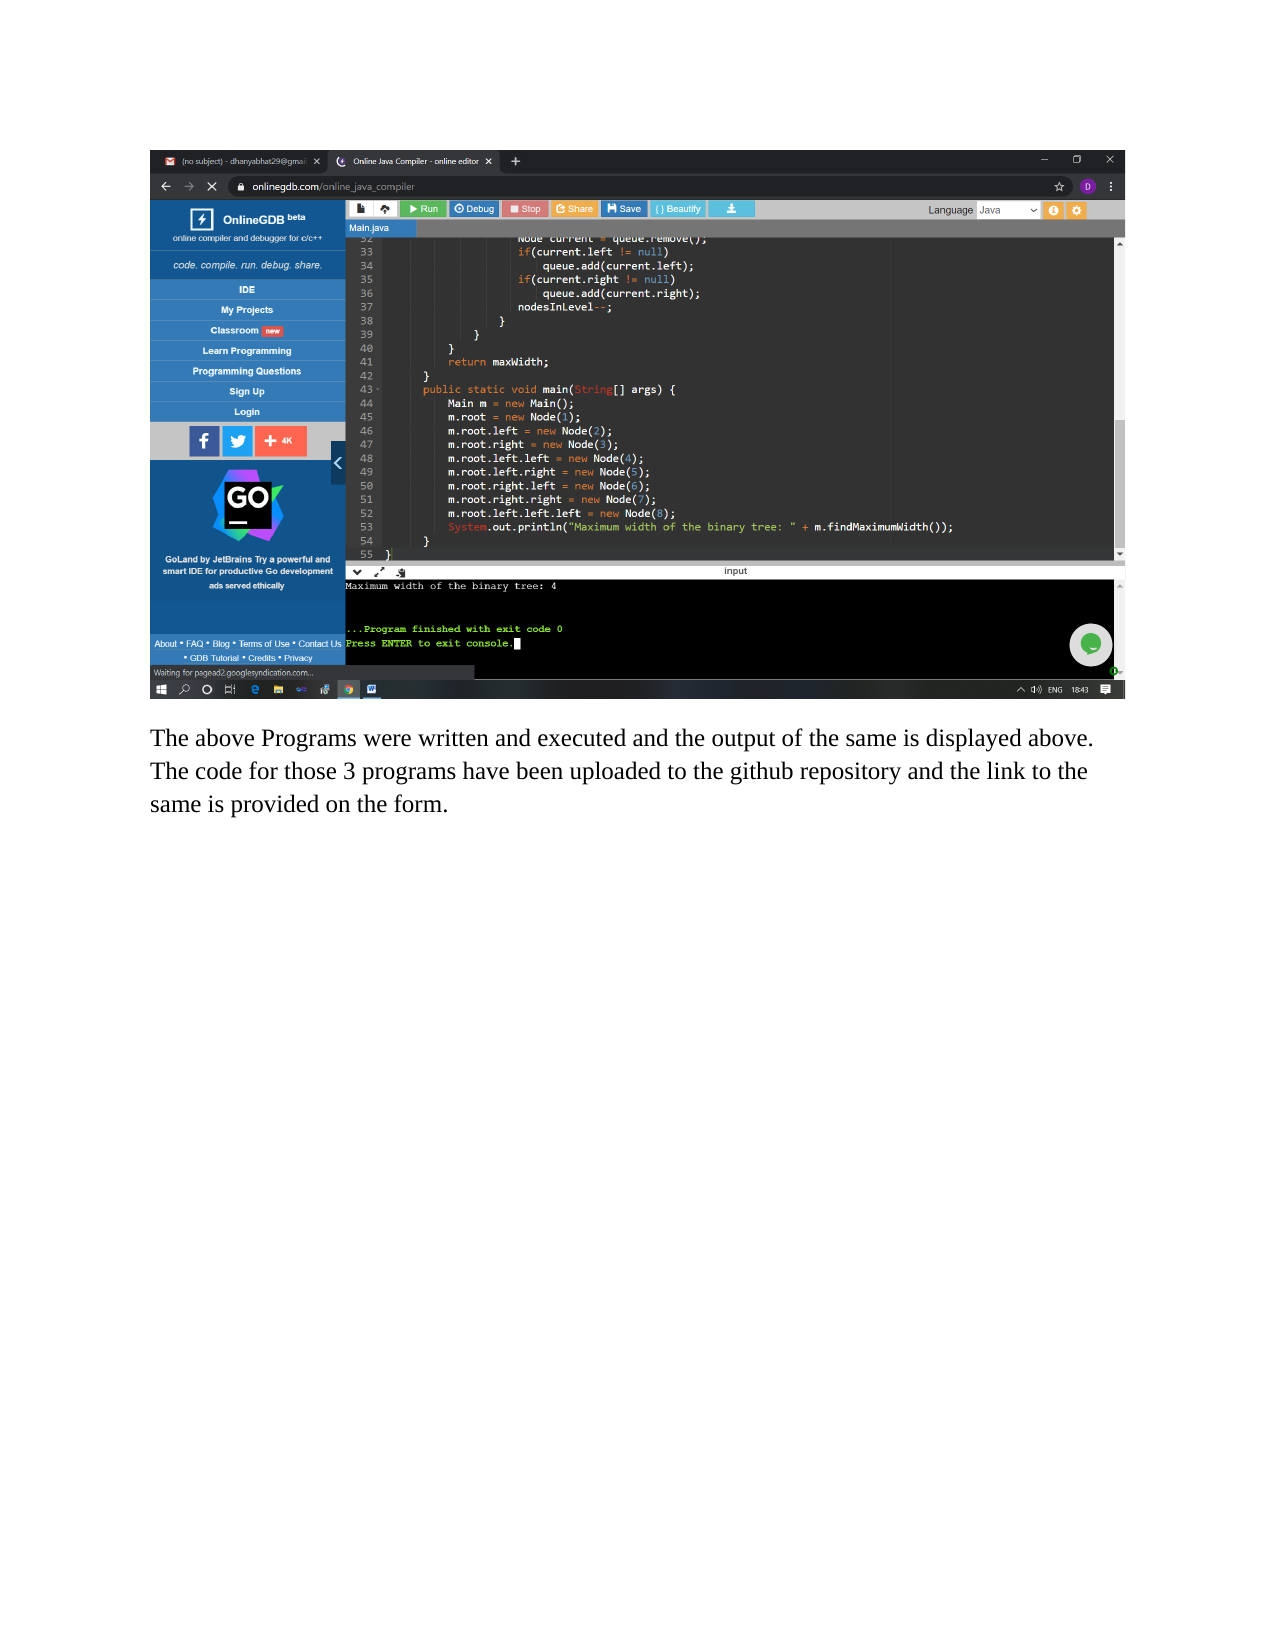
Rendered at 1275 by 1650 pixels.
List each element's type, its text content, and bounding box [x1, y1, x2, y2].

text The above Programs were written and executed and the output of the same is displayed above. The code for those 3 programs have been uploaded to the github repository and the link to the same is provided on the form. [150, 723, 1125, 818]
picture [150, 150, 1125, 699]
